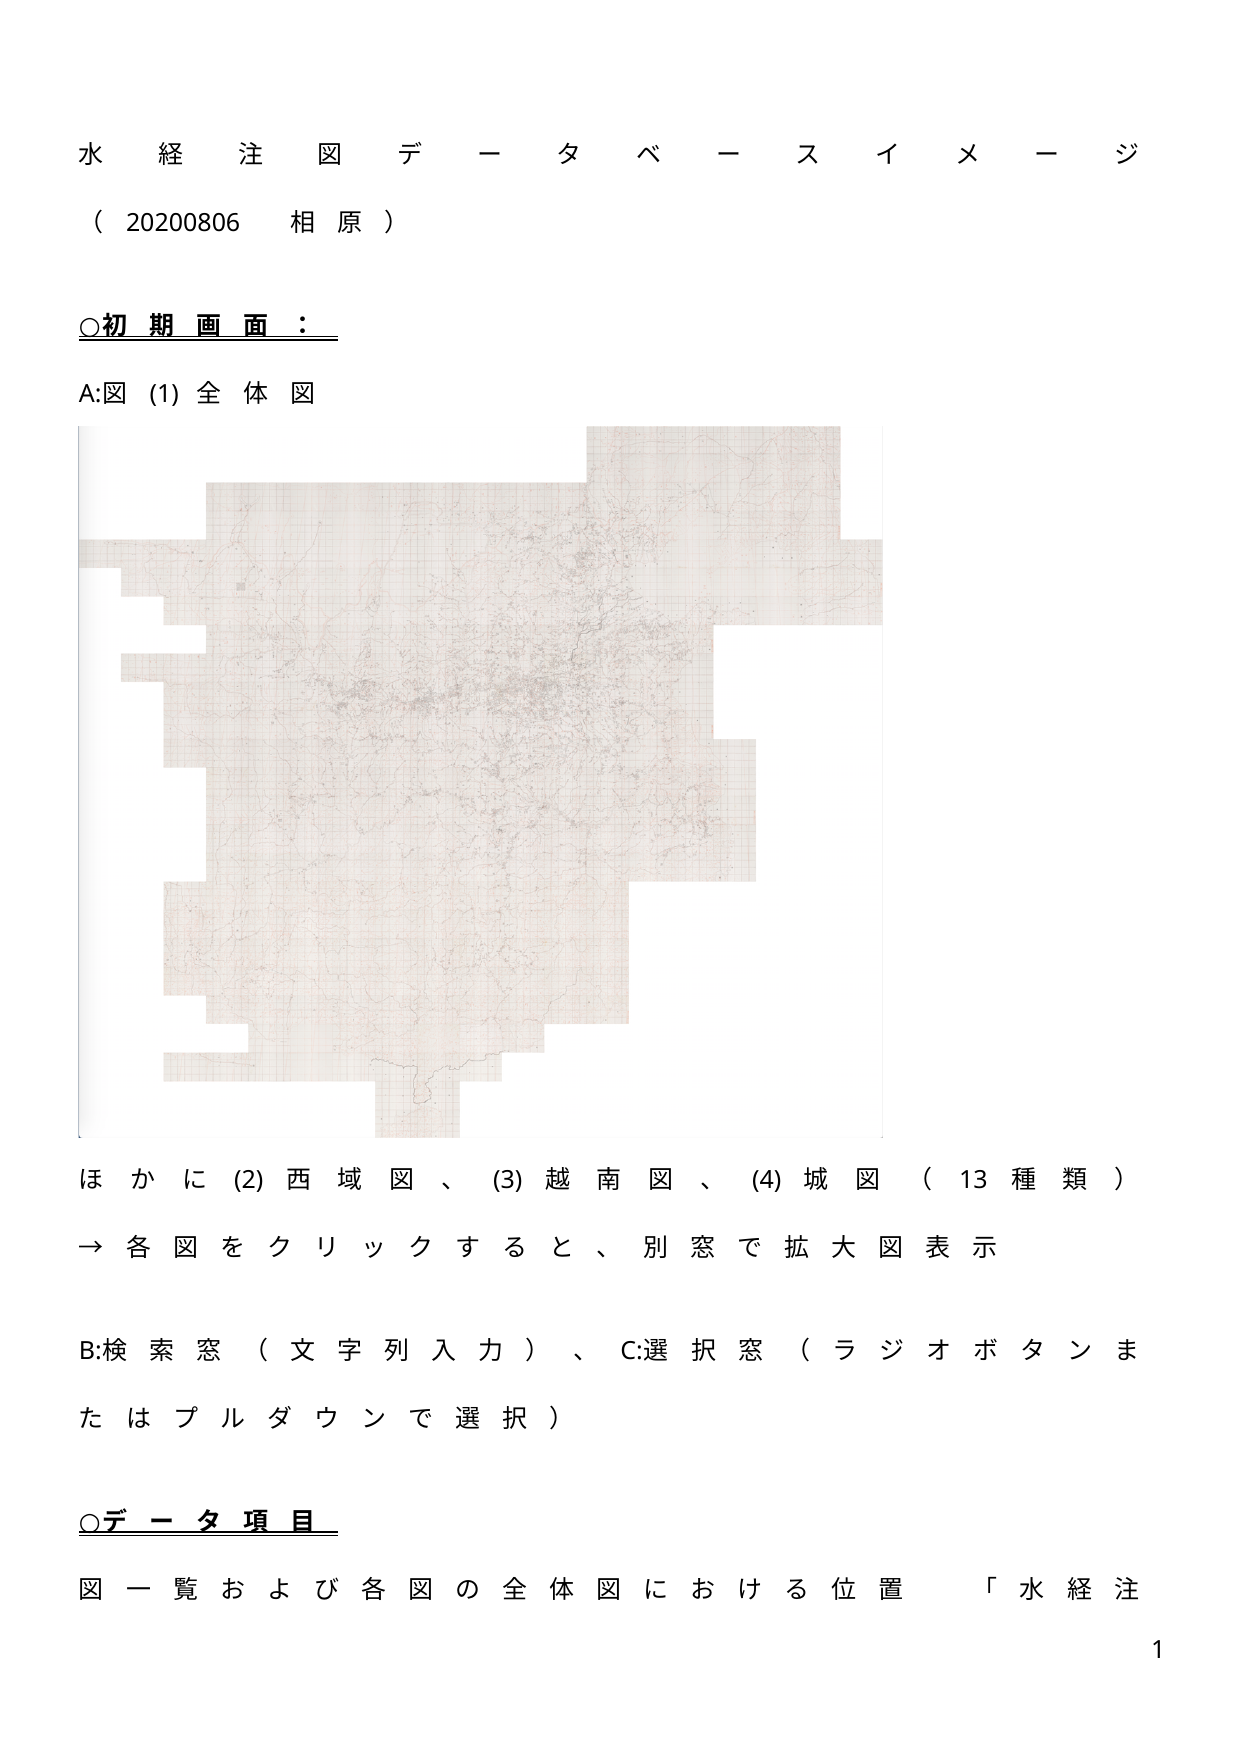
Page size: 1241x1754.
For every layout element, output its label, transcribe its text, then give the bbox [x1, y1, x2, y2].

text ほかに(2)西域図、(3)越南図、(4)城図（13種類） →各図をクリックすると、別窓で拡大図表示 [79, 1143, 1162, 1280]
text ○初期画面： [79, 289, 1162, 358]
picture [78, 426, 883, 1138]
text 水経注図データベースイメージ （20200806 相原） [79, 118, 1162, 255]
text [79, 1553, 1162, 1622]
text A:図(1)全体図 [79, 358, 1162, 426]
text B:検索窓（文字列入力）、C:選択窓（ラジオボタンまたはプルダウンで選択） [79, 1314, 1162, 1451]
text ○データ項目 [79, 1485, 1162, 1553]
